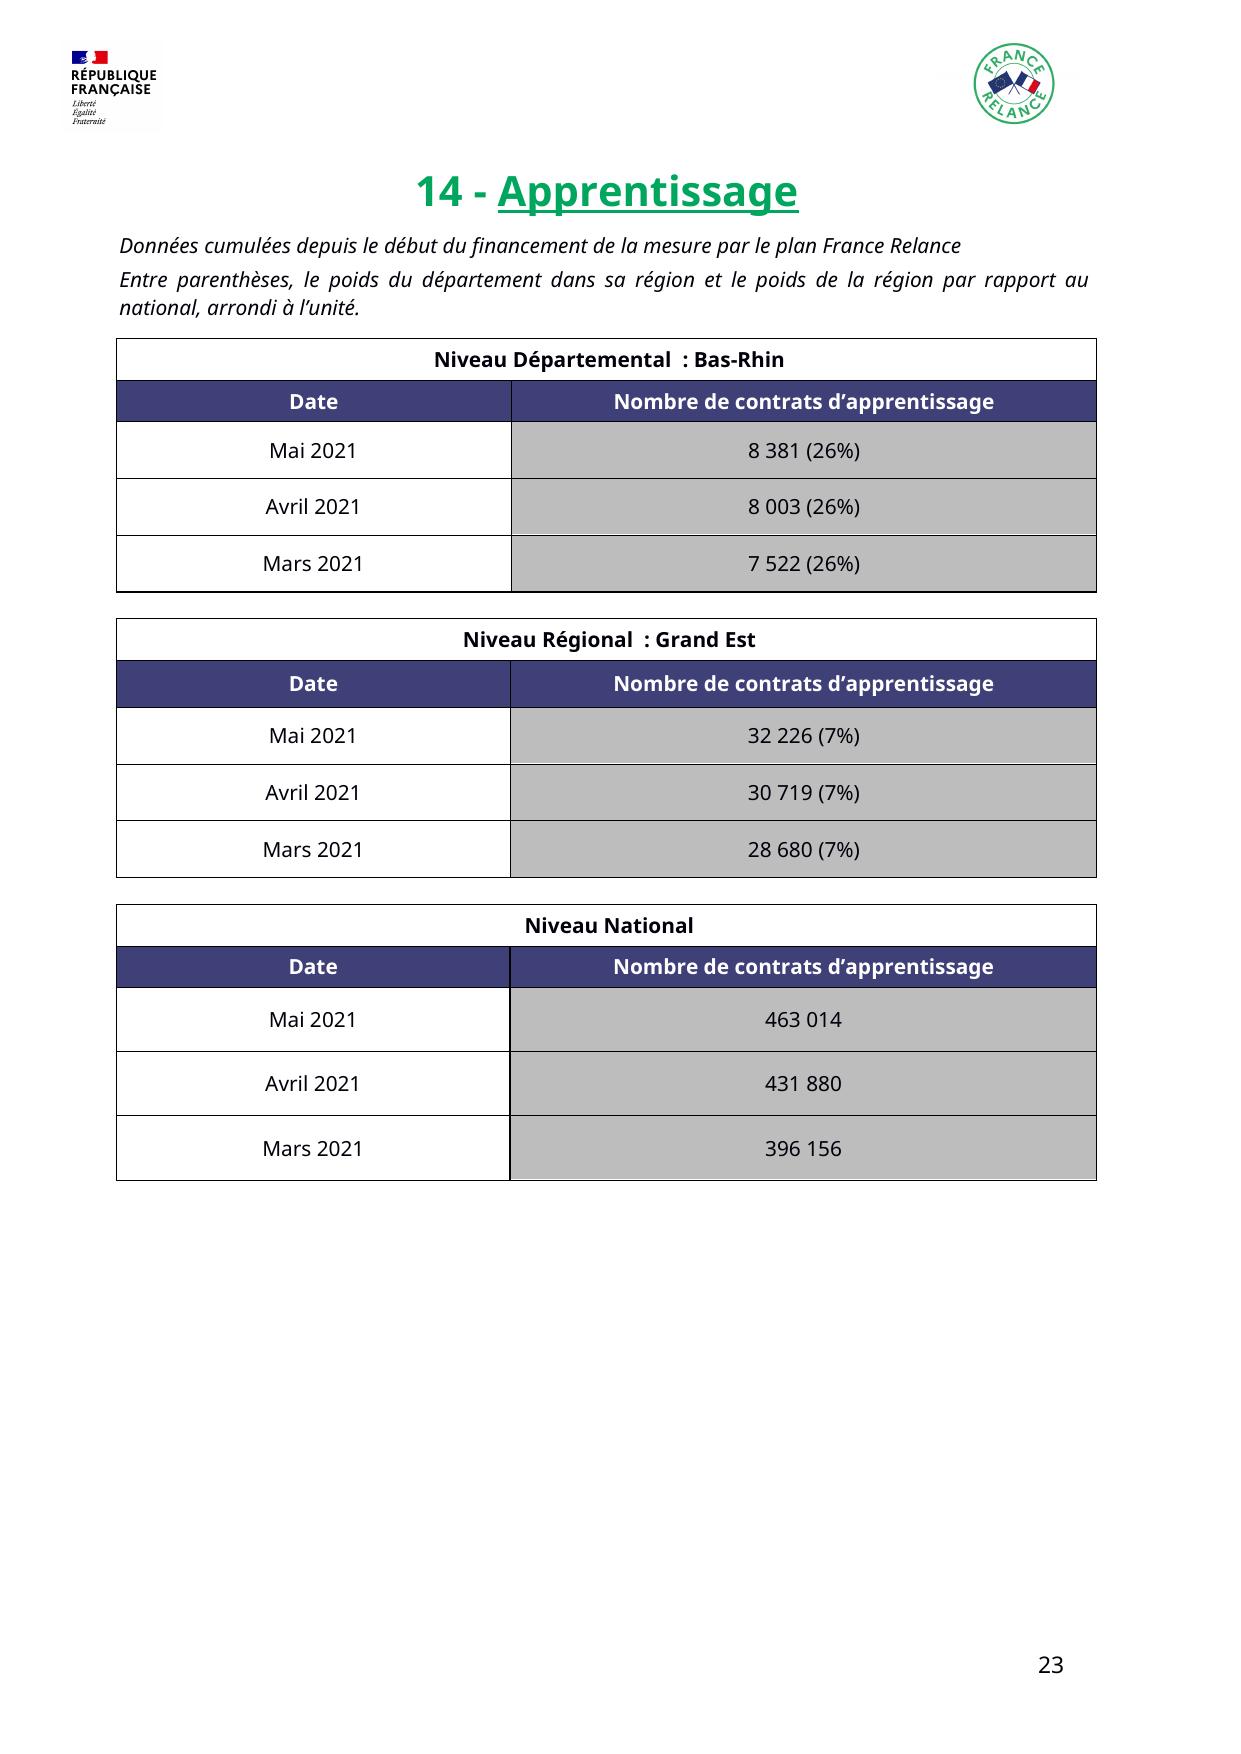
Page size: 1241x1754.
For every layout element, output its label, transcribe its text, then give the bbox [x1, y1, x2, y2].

table_cell Avril 2021 [117, 765, 510, 820]
table_cell 463 014 [511, 988, 1096, 1051]
table_cell Nombre de contrats d’apprentissage [512, 381, 1096, 421]
table_cell Avril 2021 [117, 1052, 509, 1115]
text Données cumulées depuis le début du financement de la mesure par le plan France Relance [119, 231, 1094, 260]
table_cell Mars 2021 [117, 1116, 509, 1179]
picture [935, 31, 1082, 126]
table_cell 431 880 [511, 1052, 1096, 1115]
table_cell Date [117, 661, 510, 707]
table_cell 8 003 (26%) [512, 479, 1096, 534]
table_cell 8 381 (26%) [512, 422, 1096, 478]
table_cell 32 226 (7%) [511, 708, 1096, 763]
table_cell Mai 2021 [117, 988, 509, 1051]
table_header Niveau Départemental : Bas-Rhin [117, 339, 1096, 380]
table_cell 30 719 (7%) [511, 765, 1096, 820]
table_cell Avril 2021 [117, 479, 511, 534]
table_cell Nombre de contrats d’apprentissage [511, 947, 1096, 987]
table_cell 396 156 [511, 1116, 1096, 1179]
table_cell Mars 2021 [117, 536, 511, 591]
table_cell Date [117, 947, 509, 987]
table_cell Nombre de contrats d’apprentissage [511, 661, 1096, 707]
subtitle 14 - Apprentissage [119, 162, 1094, 219]
text Entre parenthèses, le poids du département dans sa région et le poids de la région par rapport au national, arrondi à l’unité. [119, 265, 1094, 322]
table_header Niveau National [117, 905, 1096, 946]
table_cell 7 522 (26%) [512, 536, 1096, 591]
table_header Niveau Régional : Grand Est [117, 619, 1096, 660]
table_cell Date [117, 381, 511, 421]
table_cell 28 680 (7%) [511, 821, 1096, 877]
picture [60, 39, 163, 133]
table_cell Mars 2021 [117, 821, 510, 877]
table_cell Mai 2021 [117, 708, 510, 763]
table_cell Mai 2021 [117, 422, 511, 478]
